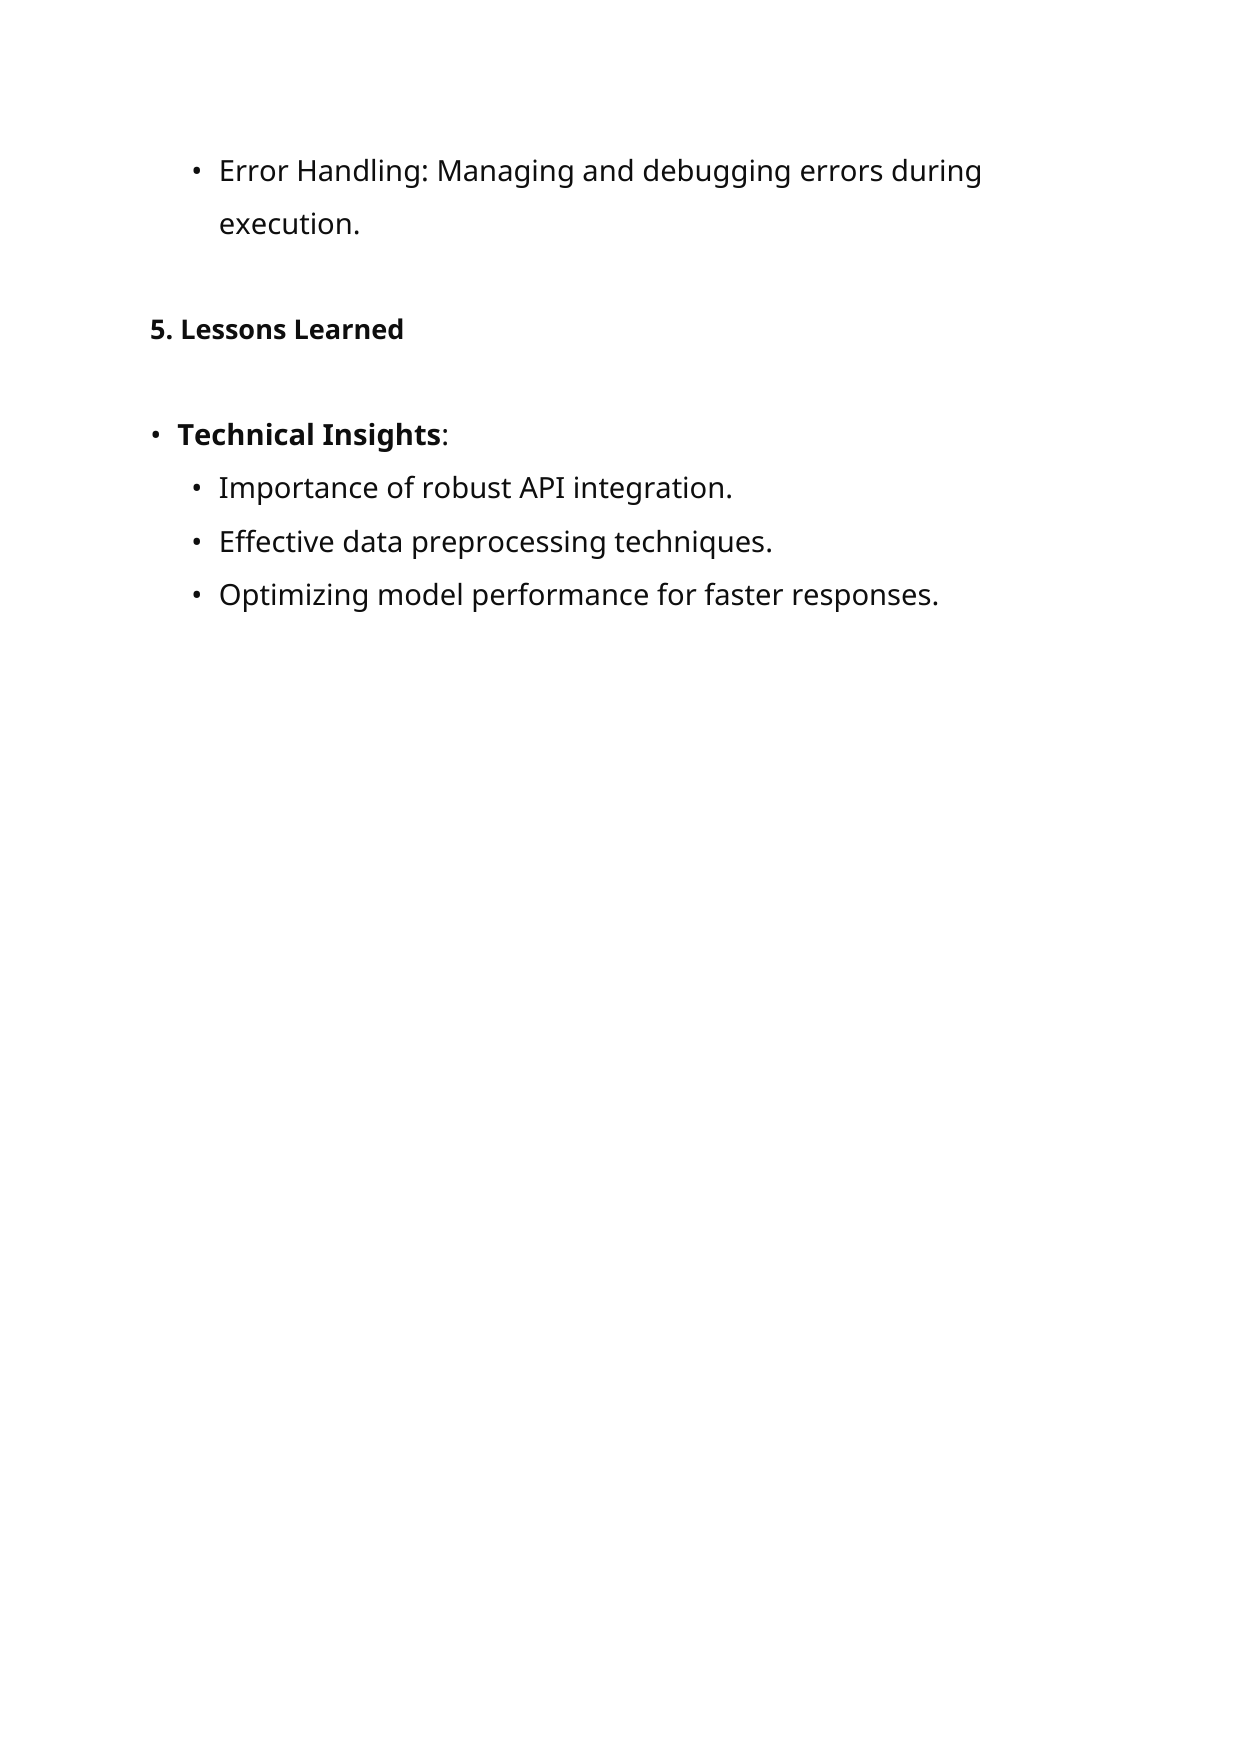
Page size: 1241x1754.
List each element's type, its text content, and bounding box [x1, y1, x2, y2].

text 5. Lessons Learned [150, 311, 1090, 347]
text • Optimizing model performance for faster responses. [150, 574, 1090, 614]
text • Error Handling: Managing and debugging errors during execution. [150, 150, 1090, 243]
text • Effective data preprocessing techniques. [150, 521, 1090, 561]
text • Technical Insights: [150, 414, 1090, 453]
text • Importance of robust API integration. [150, 467, 1090, 507]
